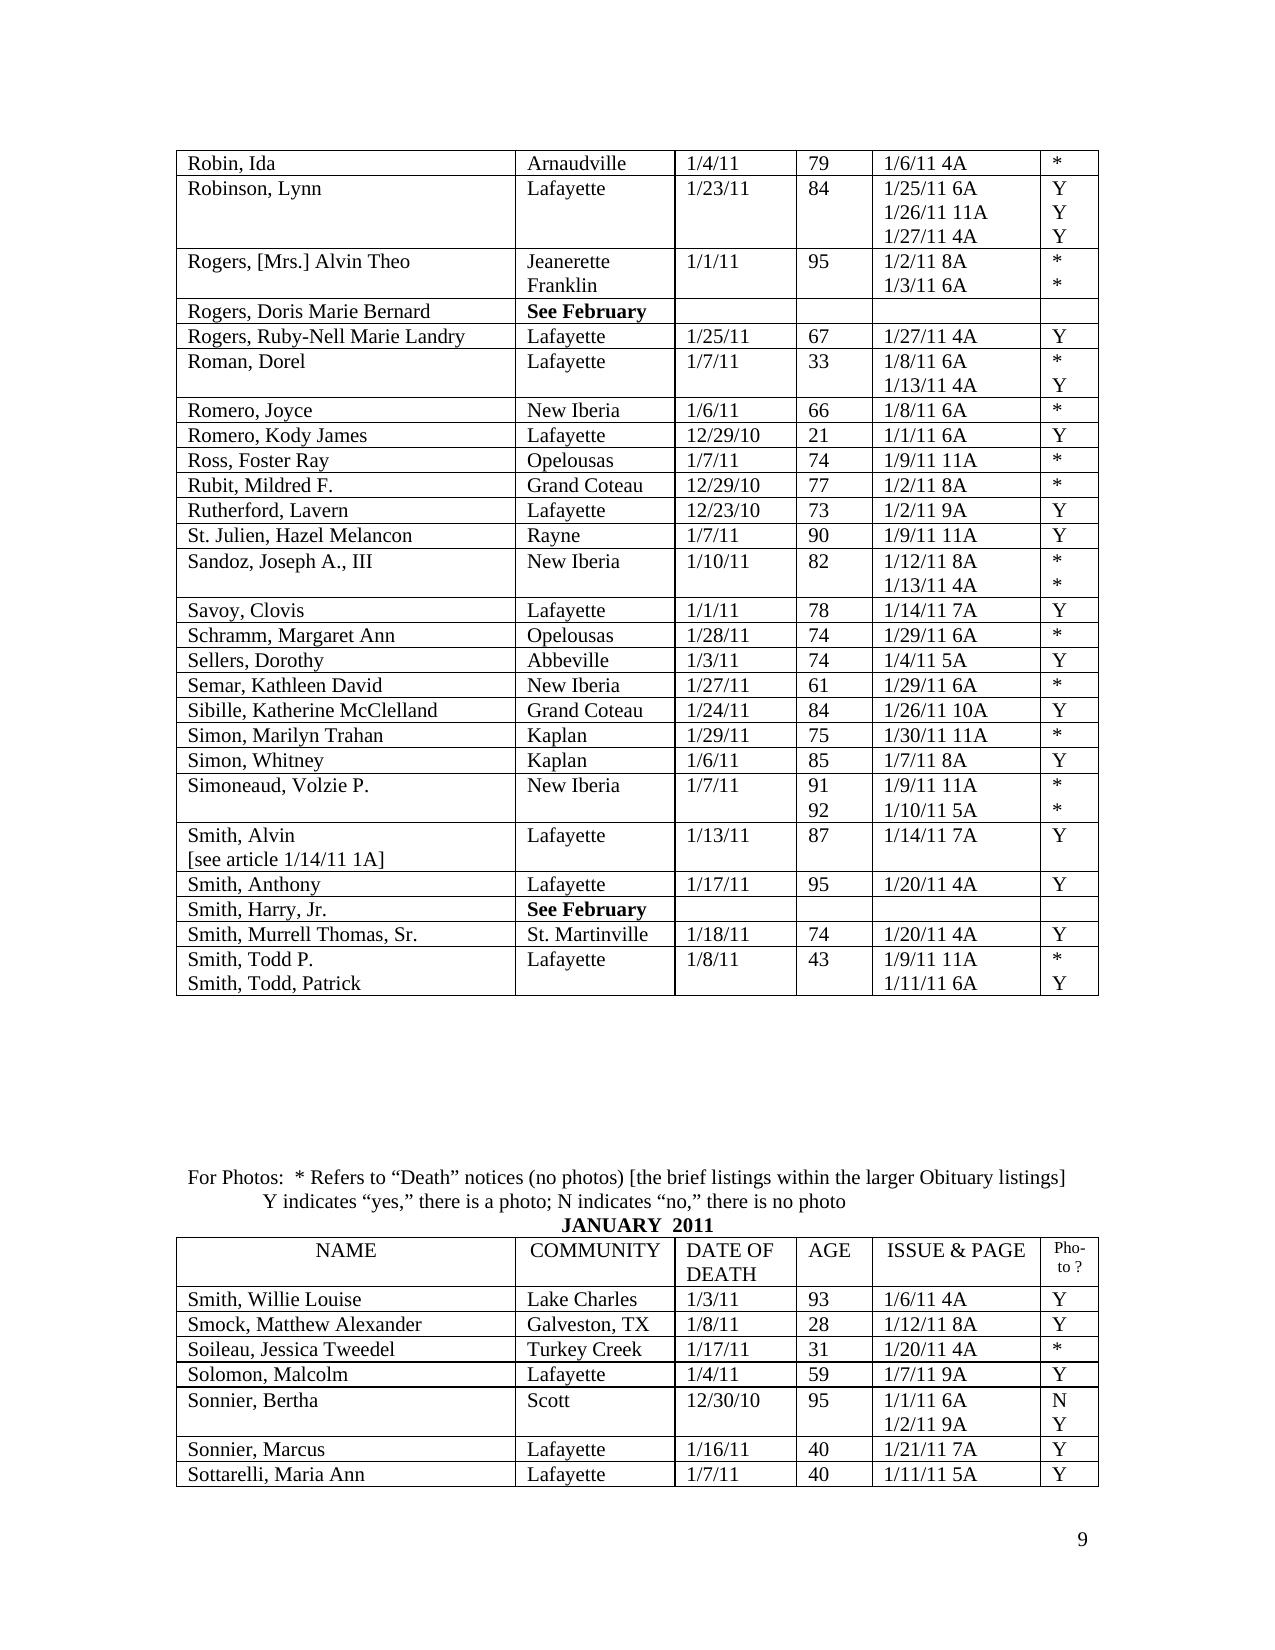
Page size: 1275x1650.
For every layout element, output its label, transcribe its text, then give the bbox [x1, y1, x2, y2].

table_cell Simon, Whitney [177, 748, 515, 772]
table_cell 1/8/11 6A [873, 398, 1040, 422]
table_cell 1/2/11 9A [873, 498, 1040, 522]
table_cell * Y [1041, 947, 1098, 995]
table_header Pho-to ? [1041, 1238, 1098, 1286]
table_cell * * [1041, 774, 1098, 822]
table_cell 12/30/10 [676, 1388, 796, 1436]
table_cell Rubit, Mildred F. [177, 473, 515, 497]
table_cell Rogers, Ruby-Nell Marie Landry [177, 324, 515, 348]
table_cell New Iberia [516, 549, 674, 597]
table_cell 1/1/11 [676, 598, 796, 622]
table_cell Lafayette [516, 823, 674, 871]
table_cell Romero, Kody James [177, 423, 515, 447]
table_cell 85 [797, 748, 872, 772]
table_cell 1/13/11 [676, 823, 796, 871]
table_cell 1/7/11 [676, 1462, 796, 1486]
table_cell 21 [797, 423, 872, 447]
table_cell 1/14/11 7A [873, 823, 1040, 871]
table_cell 1/20/11 4A [873, 922, 1040, 946]
table_cell [1041, 897, 1098, 921]
table_cell 1/9/11 11A 1/10/11 5A [873, 774, 1040, 822]
table_cell 1/6/11 4A [873, 1287, 1040, 1311]
table_cell Lafayette [516, 947, 674, 995]
table_cell 1/4/11 [676, 1363, 796, 1386]
table_cell Rayne [516, 524, 674, 547]
table_cell Soileau, Jessica Tweedel [177, 1337, 515, 1361]
table_cell 78 [797, 598, 872, 622]
table_cell Robin, Ida [177, 151, 515, 175]
table_cell Y [1041, 748, 1098, 772]
table_cell Sellers, Dorothy [177, 648, 515, 672]
table_cell 1/28/11 [676, 623, 796, 647]
table_cell 1/12/11 8A 1/13/11 4A [873, 549, 1040, 597]
table_cell 74 [797, 623, 872, 647]
table_cell Solomon, Malcolm [177, 1363, 515, 1386]
table_cell Smith, Anthony [177, 872, 515, 896]
table_cell [797, 897, 872, 921]
table_cell Y [1041, 698, 1098, 722]
table_cell Y [1041, 1462, 1098, 1486]
table_cell St. Julien, Hazel Melancon [177, 524, 515, 547]
table_cell St. Martinville [516, 922, 674, 946]
table_cell * [1041, 1337, 1098, 1361]
table_cell 1/9/11 11A [873, 448, 1040, 472]
table_cell 84 [797, 176, 872, 248]
table_cell 31 [797, 1337, 872, 1361]
table_cell 1/12/11 8A [873, 1312, 1040, 1336]
table_cell 1/7/11 9A [873, 1363, 1040, 1386]
table_cell Smith, Willie Louise [177, 1287, 515, 1311]
table_cell * [1041, 151, 1098, 175]
table_cell 33 [797, 349, 872, 397]
table_cell Y [1041, 1287, 1098, 1311]
table_cell 1/7/11 [676, 774, 796, 822]
table_cell 1/24/11 [676, 698, 796, 722]
table_cell 1/1/11 [676, 249, 796, 297]
table_cell Grand Coteau [516, 473, 674, 497]
table_header DATE OF DEATH [676, 1238, 796, 1286]
table_header NAME [177, 1238, 515, 1286]
table_cell Smith, Harry, Jr. [177, 897, 515, 921]
table_cell * [1041, 473, 1098, 497]
table_cell Roman, Dorel [177, 349, 515, 397]
table_cell 1/6/11 [676, 398, 796, 422]
table_cell 1/11/11 5A [873, 1462, 1040, 1486]
table_cell [1041, 299, 1098, 323]
table_cell Smith, Alvin [see article 1/14/11 1A] [177, 823, 515, 871]
table_cell 1/3/11 [676, 1287, 796, 1311]
table_cell Lafayette [516, 423, 674, 447]
table_cell Lafayette [516, 498, 674, 522]
table_cell 1/29/11 6A [873, 673, 1040, 697]
table_cell 43 [797, 947, 872, 995]
table_cell 1/7/11 [676, 448, 796, 472]
table_cell Lafayette [516, 324, 674, 348]
table_cell 74 [797, 448, 872, 472]
text JANUARY 2011 [187, 1213, 1087, 1237]
table_cell 1/29/11 6A [873, 623, 1040, 647]
table_cell 90 [797, 524, 872, 547]
table_cell * [1041, 723, 1098, 747]
table_cell 40 [797, 1437, 872, 1461]
table_cell 1/29/11 [676, 723, 796, 747]
table_cell 66 [797, 398, 872, 422]
table_cell 84 [797, 698, 872, 722]
table_cell 1/18/11 [676, 922, 796, 946]
table_header AGE [797, 1238, 872, 1286]
table_cell 1/9/11 11A 1/11/11 6A [873, 947, 1040, 995]
table_cell See February [516, 299, 674, 323]
table_cell 40 [797, 1462, 872, 1486]
table_cell 1/27/11 [676, 673, 796, 697]
table_cell [676, 299, 796, 323]
table_cell Y [1041, 524, 1098, 547]
table_cell Schramm, Margaret Ann [177, 623, 515, 647]
table_cell Y [1041, 823, 1098, 871]
table_cell * [1041, 623, 1098, 647]
table_cell Lake Charles [516, 1287, 674, 1311]
table_cell Romero, Joyce [177, 398, 515, 422]
table_cell 1/1/11 6A [873, 423, 1040, 447]
table_cell 1/7/11 8A [873, 748, 1040, 772]
table_cell 1/8/11 6A 1/13/11 4A [873, 349, 1040, 397]
table_header ISSUE & PAGE [873, 1238, 1040, 1286]
table_cell 1/2/11 8A 1/3/11 6A [873, 249, 1040, 297]
table_cell Opelousas [516, 448, 674, 472]
table_cell N Y [1041, 1388, 1098, 1436]
table_cell Sottarelli, Maria Ann [177, 1462, 515, 1486]
table_cell 67 [797, 324, 872, 348]
table_cell Savoy, Clovis [177, 598, 515, 622]
table_cell 1/20/11 4A [873, 1337, 1040, 1361]
table_cell Jeanerette Franklin [516, 249, 674, 297]
table_cell Rogers, [Mrs.] Alvin Theo [177, 249, 515, 297]
table_cell 1/17/11 [676, 1337, 796, 1361]
table_cell 1/30/11 11A [873, 723, 1040, 747]
table_cell 95 [797, 1388, 872, 1436]
table_cell Turkey Creek [516, 1337, 674, 1361]
table_cell New Iberia [516, 774, 674, 822]
table_cell 1/16/11 [676, 1437, 796, 1461]
table_cell Kaplan [516, 748, 674, 772]
table_cell Y [1041, 648, 1098, 672]
table_cell Y [1041, 1363, 1098, 1386]
table_cell 1/17/11 [676, 872, 796, 896]
table_cell Lafayette [516, 176, 674, 248]
table_cell Abbeville [516, 648, 674, 672]
table_cell Semar, Kathleen David [177, 673, 515, 697]
table_cell 1/21/11 7A [873, 1437, 1040, 1461]
table_cell New Iberia [516, 398, 674, 422]
table_cell [873, 299, 1040, 323]
text For Photos: * Refers to “Death” notices (no photos) [the brief listings within the larger Obituary listings] [187, 1165, 1087, 1189]
table_cell [797, 299, 872, 323]
table_cell Y [1041, 922, 1098, 946]
table_cell 1/4/11 5A [873, 648, 1040, 672]
table_cell 12/23/10 [676, 498, 796, 522]
table_cell Lafayette [516, 872, 674, 896]
table_cell * * [1041, 249, 1098, 297]
table_cell 91 92 [797, 774, 872, 822]
table_cell 1/14/11 7A [873, 598, 1040, 622]
table_cell 12/29/10 [676, 473, 796, 497]
table_cell * * [1041, 549, 1098, 597]
table_cell * Y [1041, 349, 1098, 397]
table_cell 1/8/11 [676, 1312, 796, 1336]
table_cell Y [1041, 324, 1098, 348]
table_cell [873, 897, 1040, 921]
table_cell Rutherford, Lavern [177, 498, 515, 522]
table_cell Grand Coteau [516, 698, 674, 722]
table_cell Sandoz, Joseph A., III [177, 549, 515, 597]
table_cell 1/26/11 10A [873, 698, 1040, 722]
table_header COMMUNITY [516, 1238, 674, 1286]
table_cell 1/20/11 4A [873, 872, 1040, 896]
table_cell 74 [797, 648, 872, 672]
table_cell Sibille, Katherine McClelland [177, 698, 515, 722]
table_cell 1/9/11 11A [873, 524, 1040, 547]
table_cell Galveston, TX [516, 1312, 674, 1336]
table_cell Y [1041, 598, 1098, 622]
text Y indicates “yes,” there is a photo; N indicates “no,” there is no photo [187, 1189, 1087, 1213]
table_cell 77 [797, 473, 872, 497]
table_cell Smock, Matthew Alexander [177, 1312, 515, 1336]
table_cell Y [1041, 1312, 1098, 1336]
table_cell Simon, Marilyn Trahan [177, 723, 515, 747]
table_cell 1/25/11 6A 1/26/11 11A 1/27/11 4A [873, 176, 1040, 248]
table_cell 1/10/11 [676, 549, 796, 597]
table_cell Simoneaud, Volzie P. [177, 774, 515, 822]
table_cell See February [516, 897, 674, 921]
table_cell Smith, Murrell Thomas, Sr. [177, 922, 515, 946]
table_cell 1/6/11 [676, 748, 796, 772]
table_cell * [1041, 448, 1098, 472]
table_cell Sonnier, Bertha [177, 1388, 515, 1436]
table_cell 61 [797, 673, 872, 697]
table_cell Y [1041, 872, 1098, 896]
table_cell Lafayette [516, 1363, 674, 1386]
table_cell 1/8/11 [676, 947, 796, 995]
table_cell Lafayette [516, 1437, 674, 1461]
table_cell Scott [516, 1388, 674, 1436]
table_cell 93 [797, 1287, 872, 1311]
table_cell 1/27/11 4A [873, 324, 1040, 348]
table_cell 1/1/11 6A 1/2/11 9A [873, 1388, 1040, 1436]
table_cell 75 [797, 723, 872, 747]
table_cell Sonnier, Marcus [177, 1437, 515, 1461]
table_cell * [1041, 398, 1098, 422]
table_cell Robinson, Lynn [177, 176, 515, 248]
table_cell 1/7/11 [676, 524, 796, 547]
table_cell 1/2/11 8A [873, 473, 1040, 497]
table_cell New Iberia [516, 673, 674, 697]
table_cell Lafayette [516, 349, 674, 397]
table_cell Y [1041, 1437, 1098, 1461]
table_cell Arnaudville [516, 151, 674, 175]
table_cell 95 [797, 249, 872, 297]
table_cell [676, 897, 796, 921]
table_cell 1/7/11 [676, 349, 796, 397]
table_cell 79 [797, 151, 872, 175]
table_cell Opelousas [516, 623, 674, 647]
table_cell 1/4/11 [676, 151, 796, 175]
table_cell Lafayette [516, 598, 674, 622]
table_cell Kaplan [516, 723, 674, 747]
table_cell 1/25/11 [676, 324, 796, 348]
table_cell 73 [797, 498, 872, 522]
table_cell 87 [797, 823, 872, 871]
table_cell 1/3/11 [676, 648, 796, 672]
table_cell Rogers, Doris Marie Bernard [177, 299, 515, 323]
table_cell Smith, Todd P. Smith, Todd, Patrick [177, 947, 515, 995]
table_cell Lafayette [516, 1462, 674, 1486]
table_cell 1/6/11 4A [873, 151, 1040, 175]
table_cell 59 [797, 1363, 872, 1386]
table_cell * [1041, 673, 1098, 697]
table_cell 95 [797, 872, 872, 896]
table_cell 74 [797, 922, 872, 946]
table_cell 28 [797, 1312, 872, 1336]
table_cell 12/29/10 [676, 423, 796, 447]
table_cell Ross, Foster Ray [177, 448, 515, 472]
table_cell 82 [797, 549, 872, 597]
table_cell 1/23/11 [676, 176, 796, 248]
table_cell Y [1041, 423, 1098, 447]
table_cell Y [1041, 498, 1098, 522]
table_cell Y Y Y [1041, 176, 1098, 248]
